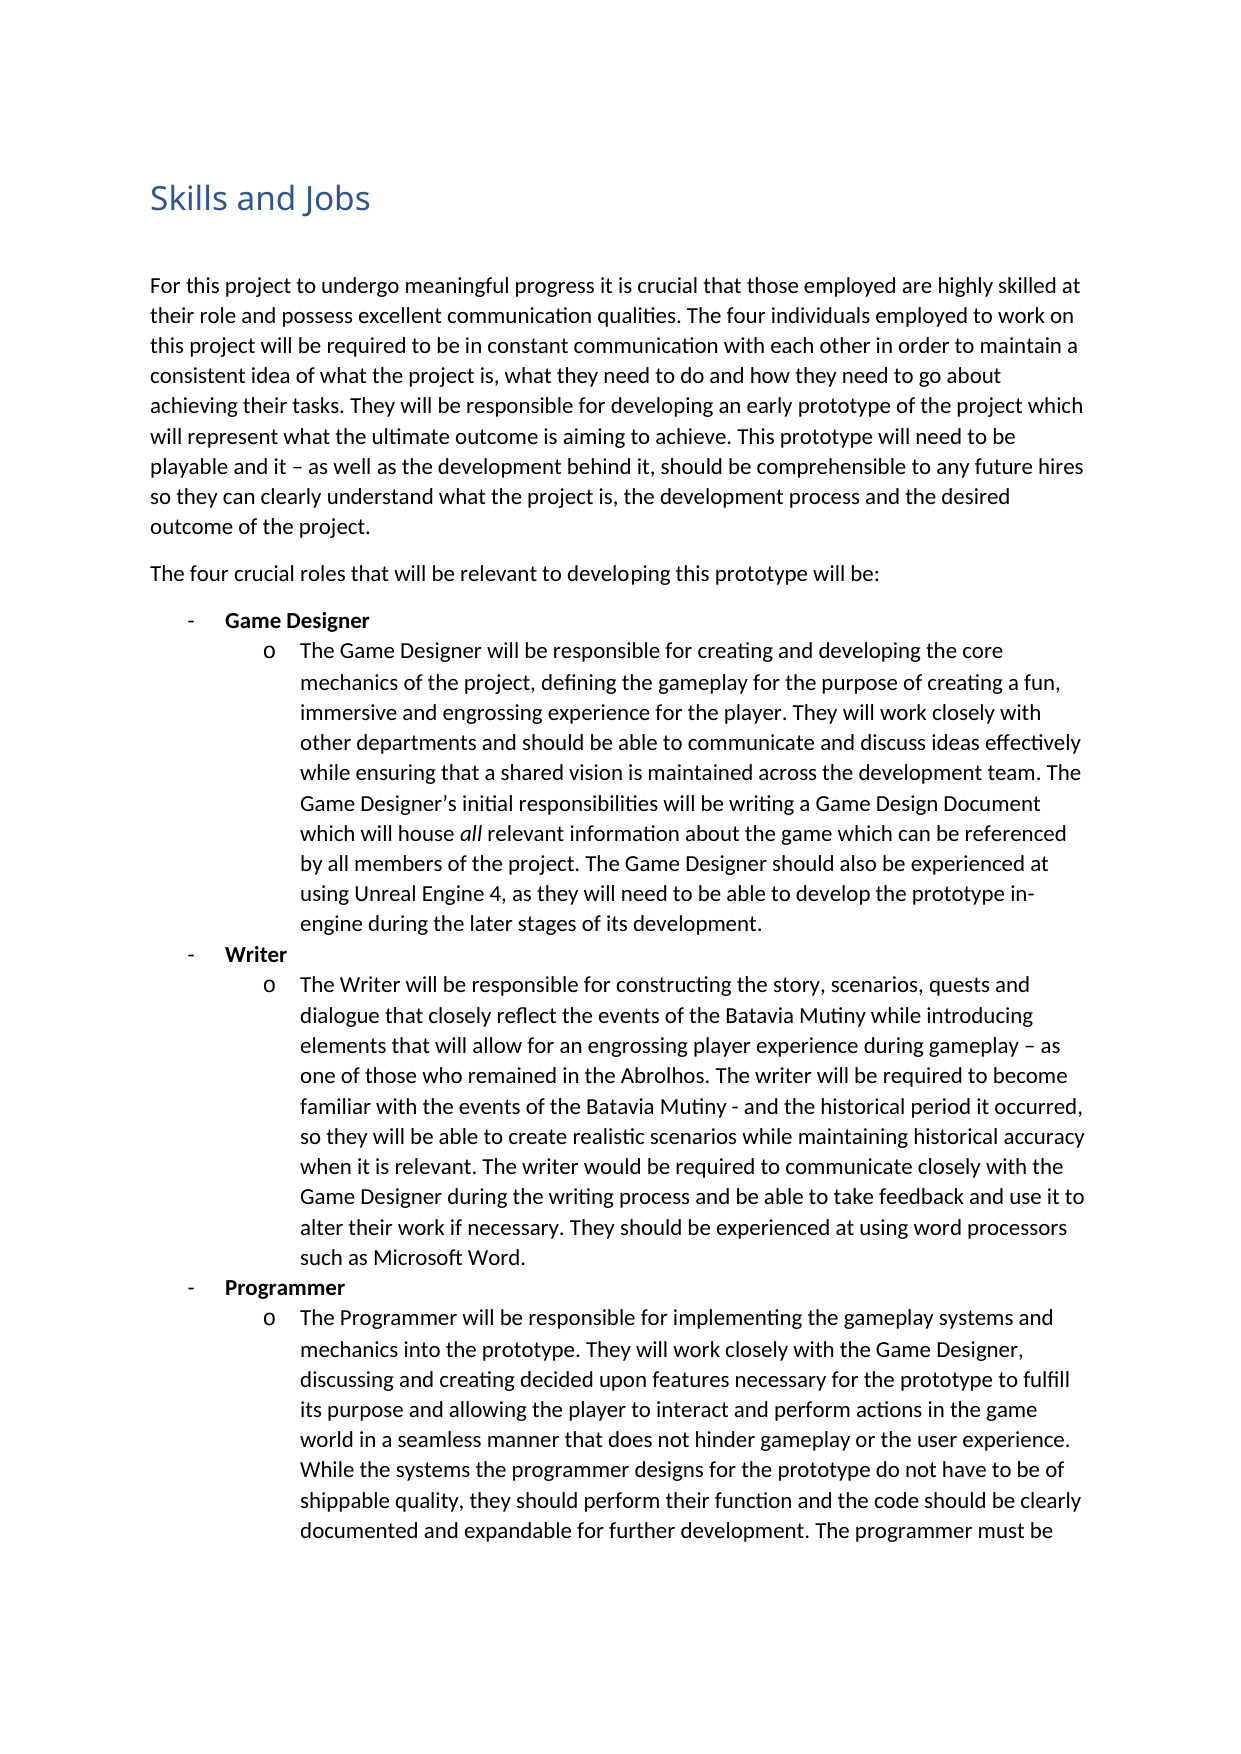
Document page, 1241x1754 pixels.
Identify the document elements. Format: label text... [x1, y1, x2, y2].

list Game Designer [187, 606, 1090, 634]
list Programmer [187, 1273, 1090, 1301]
list Writer [187, 940, 1090, 968]
list The Game Designer will be responsible for creating and developing the core mechanics of the project, defining the gameplay for the purpose of creating a fun, immersive and engrossing experience for the player. They will work closely with other departments and should be able to communicate and discuss ideas effectively while ensuring that a shared vision is maintained across the development team. The Game Designer’s initial responsibilities will be writing a Game Design Document which will house all relevant information about the game which can be referenced by all members of the project. The Game Designer should also be experienced at using Unreal Engine 4, as they will need to be able to develop the prototype in-engine during the later stages of its development. [262, 636, 1090, 937]
subtitle Skills and Jobs [150, 175, 1090, 220]
list The Writer will be responsible for constructing the story, scenarios, quests and dialogue that closely reflect the events of the Batavia Mutiny while introducing elements that will allow for an engrossing player experience during gameplay – as one of those who remained in the Abrolhos. The writer will be required to become familiar with the events of the Batavia Mutiny - and the historical period it occurred, so they will be able to create realistic scenarios while maintaining historical accuracy when it is relevant. The writer would be required to communicate closely with the Game Designer during the writing process and be able to take feedback and use it to alter their work if necessary. They should be experienced at using word processors such as Microsoft Word. [262, 970, 1090, 1271]
text For this project to undergo meaningful progress it is crucial that those employed are highly skilled at their role and possess excellent communication qualities. The four individuals employed to work on this project will be required to be in constant communication with each other in order to maintain a consistent idea of what the project is, what they need to do and how they need to go about achieving their tasks. They will be responsible for developing an early prototype of the project which will represent what the ultimate outcome is aiming to achieve. This prototype will need to be playable and it – as well as the development behind it, should be comprehensible to any future hires so they can clearly understand what the project is, the development process and the desired outcome of the project. [150, 271, 1090, 541]
text The four crucial roles that will be relevant to developing this prototype will be: [150, 559, 1090, 587]
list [262, 1303, 1090, 1544]
